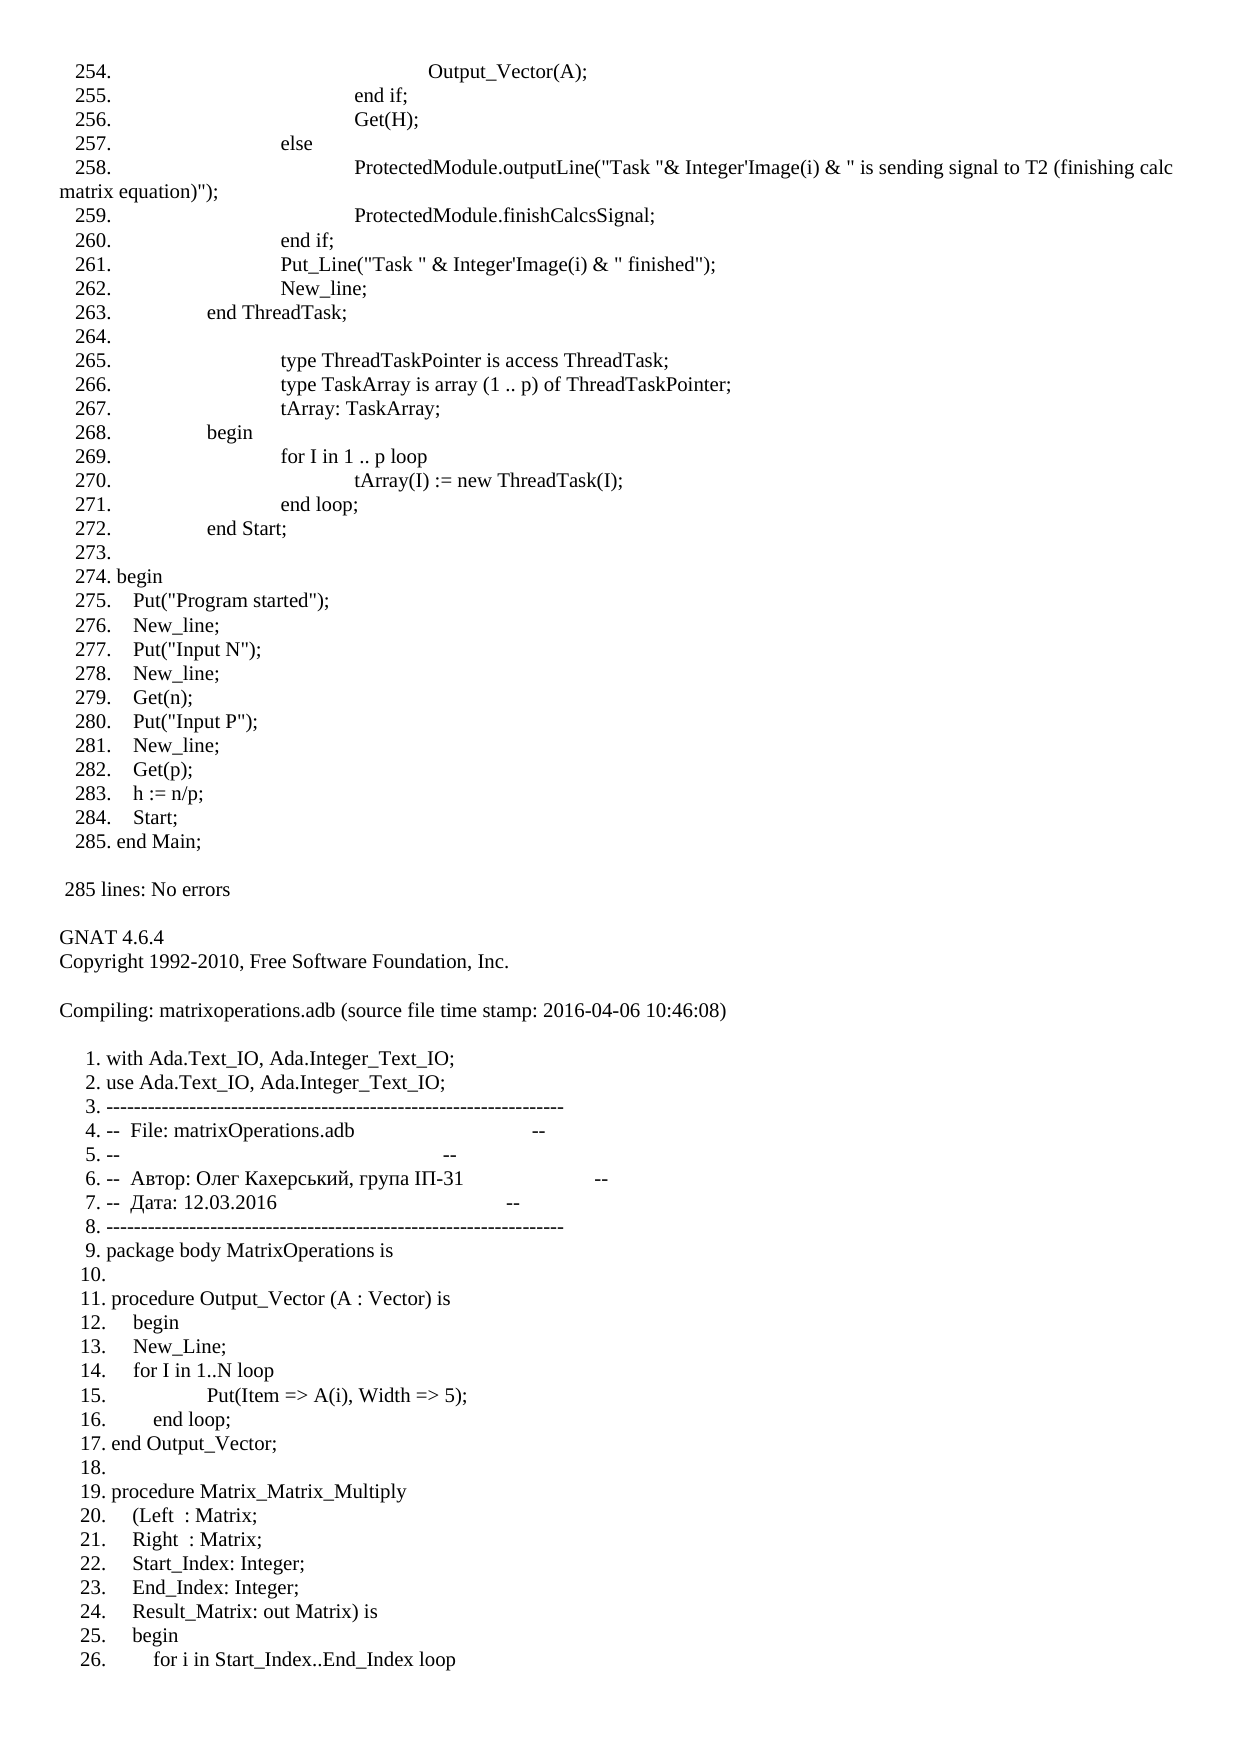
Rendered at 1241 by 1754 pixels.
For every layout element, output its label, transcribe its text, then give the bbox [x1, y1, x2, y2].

text 6. -- Автор: Олег Кахерський, група ІП-31 -- [59, 1166, 1181, 1190]
text 270. tArray(I) := new ThreadTask(I); [59, 468, 1181, 492]
text 20. (Left : Matrix; [59, 1503, 1181, 1527]
text 9. package body MatrixOperations is [59, 1238, 1181, 1262]
text 1. with Ada.Text_IO, Ada.Integer_Text_IO; [59, 1046, 1181, 1070]
text 21. Right : Matrix; [59, 1527, 1181, 1551]
text 278. New_line; [59, 661, 1181, 685]
text 283. h := n/p; [59, 781, 1181, 805]
text 285 lines: No errors [59, 877, 1181, 901]
text 284. Start; [59, 805, 1181, 829]
text GNAT 4.6.4 [59, 925, 1181, 949]
text 276. New_line; [59, 612, 1181, 637]
text Compiling: matrixoperations.adb (source file time stamp: 2016-04-06 10:46:08) [59, 997, 1181, 1022]
text 264. [59, 324, 1181, 348]
text 281. New_line; [59, 733, 1181, 757]
text 255. end if; [59, 83, 1181, 107]
text 265. type ThreadTaskPointer is access ThreadTask; [59, 348, 1181, 372]
text 261. Put_Line("Task " & Integer'Image(i) & " finished"); [59, 252, 1181, 276]
text 23. End_Index: Integer; [59, 1575, 1181, 1599]
text 2. use Ada.Text_IO, Ada.Integer_Text_IO; [59, 1070, 1181, 1094]
text 274. begin [59, 564, 1181, 588]
text 256. Get(H); [59, 107, 1181, 131]
text 275. Put("Program started"); [59, 588, 1181, 612]
text 272. end Start; [59, 516, 1181, 540]
text 24. Result_Matrix: out Matrix) is [59, 1599, 1181, 1623]
text 19. procedure Matrix_Matrix_Multiply [59, 1479, 1181, 1503]
text 269. for I in 1 .. p loop [59, 444, 1181, 468]
text 17. end Output_Vector; [59, 1431, 1181, 1455]
text 257. else [59, 131, 1181, 155]
text 282. Get(p); [59, 757, 1181, 781]
text 25. begin [59, 1623, 1181, 1647]
text 262. New_line; [59, 276, 1181, 300]
text 3. ------------------------------------------------------------------ [59, 1094, 1181, 1118]
text 12. begin [59, 1310, 1181, 1334]
text 266. type TaskArray is array (1 .. p) of ThreadTaskPointer; [59, 372, 1181, 396]
text 10. [59, 1262, 1181, 1286]
text 267. tArray: TaskArray; [59, 396, 1181, 420]
text 14. for I in 1..N loop [59, 1358, 1181, 1382]
text 285. end Main; [59, 829, 1181, 853]
text 7. -- Дата: 12.03.2016 -- [59, 1190, 1181, 1214]
text 260. end if; [59, 227, 1181, 252]
text 273. [59, 540, 1181, 564]
text Copyright 1992-2010, Free Software Foundation, Inc. [59, 949, 1181, 973]
text 254. Output_Vector(A); [59, 59, 1181, 83]
text 15. Put(Item => A(i), Width => 5); [59, 1382, 1181, 1407]
text 13. New_Line; [59, 1334, 1181, 1358]
text 11. procedure Output_Vector (A : Vector) is [59, 1286, 1181, 1310]
text 263. end ThreadTask; [59, 300, 1181, 324]
text 4. -- File: matrixOperations.adb -- [59, 1118, 1181, 1142]
text 22. Start_Index: Integer; [59, 1551, 1181, 1575]
text 268. begin [59, 420, 1181, 444]
text 5. -- -- [59, 1142, 1181, 1166]
text 26. for i in Start_Index..End_Index loop [59, 1647, 1181, 1671]
text 277. Put("Input N"); [59, 637, 1181, 661]
text 16. end loop; [59, 1407, 1181, 1431]
text 18. [59, 1455, 1181, 1479]
text 259. ProtectedModule.finishCalcsSignal; [59, 203, 1181, 227]
text 280. Put("Input P"); [59, 709, 1181, 733]
text 258. ProtectedModule.outputLine("Task "& Integer'Image(i) & " is sending signal to T2 (finishing calc matrix equation)"); [59, 155, 1181, 203]
text 279. Get(n); [59, 685, 1181, 709]
text 8. ------------------------------------------------------------------ [59, 1214, 1181, 1238]
text 271. end loop; [59, 492, 1181, 516]
